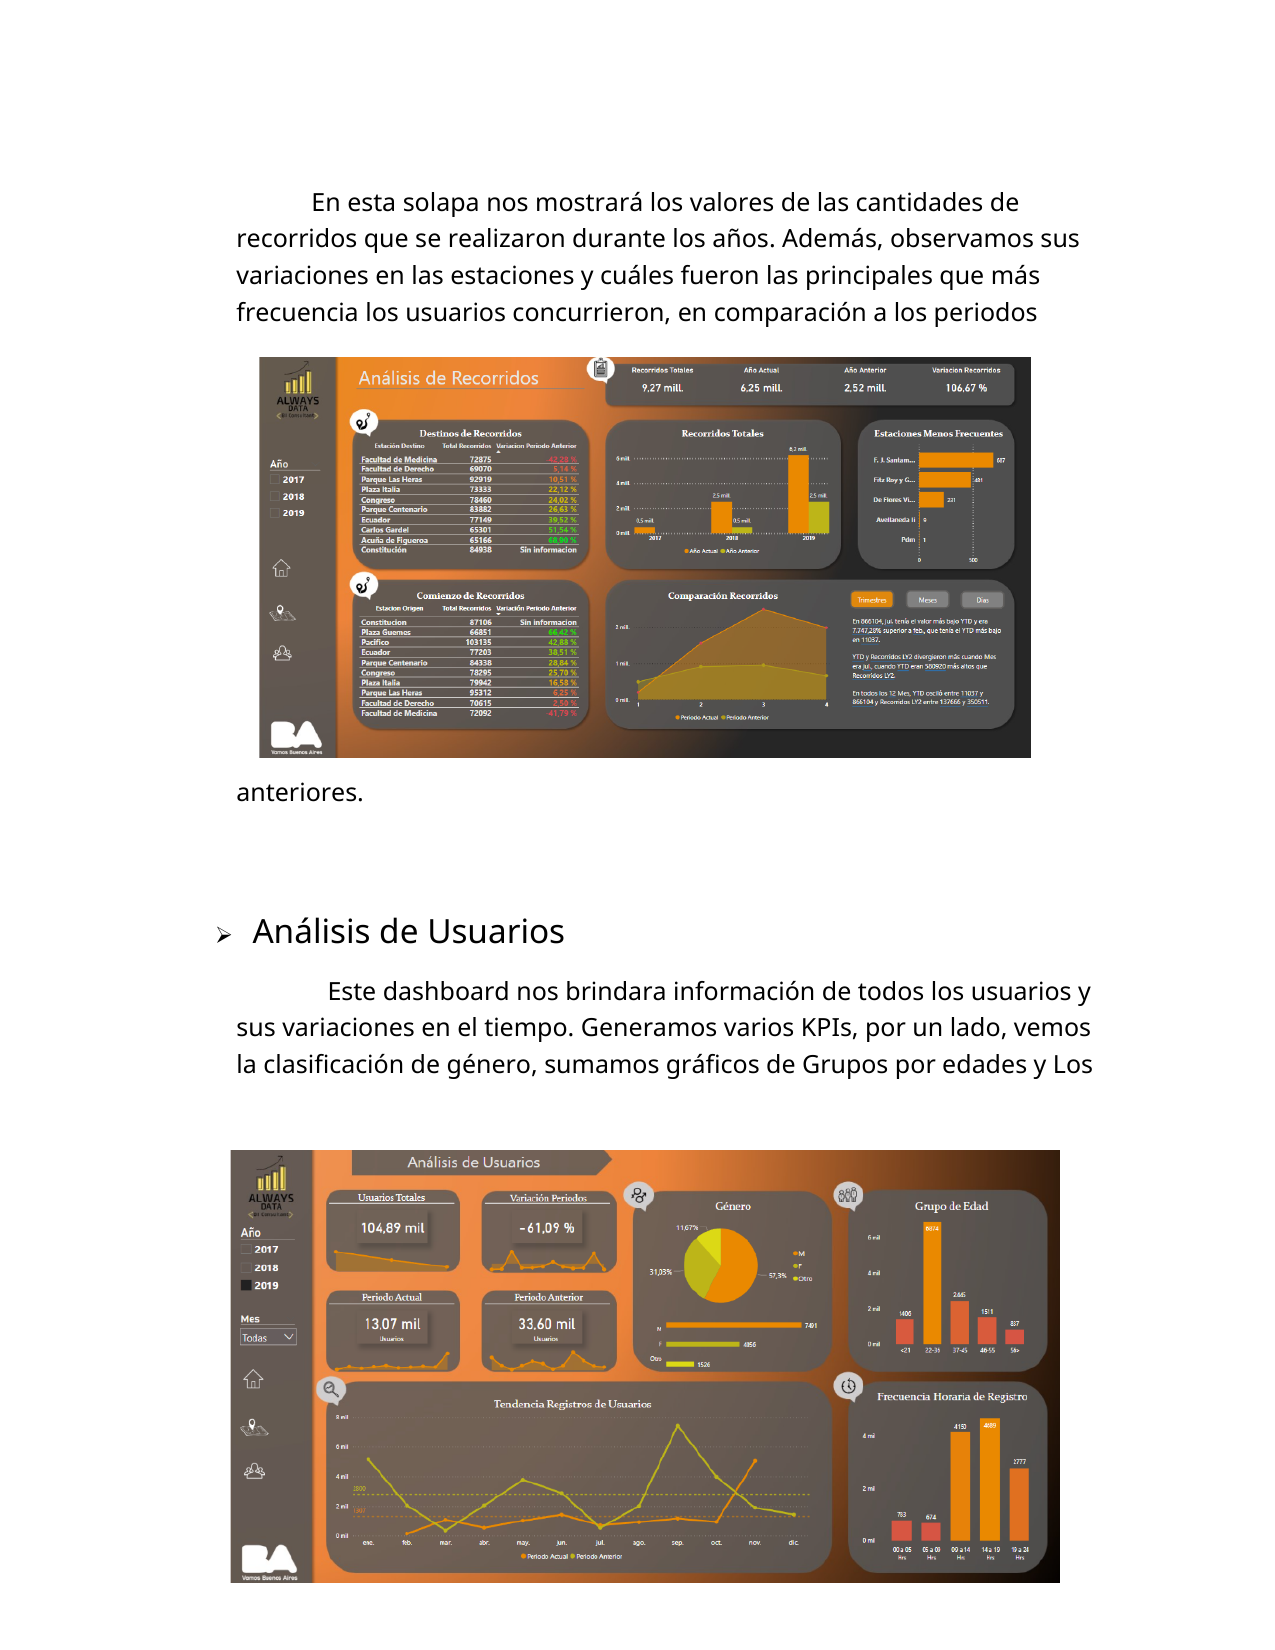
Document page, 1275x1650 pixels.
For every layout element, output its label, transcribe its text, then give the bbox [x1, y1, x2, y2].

picture [228, 1150, 1060, 1582]
picture [258, 357, 1031, 757]
text Este dashboard nos brindara información de todos los usuarios y sus variaciones en el tiempo. Generamos varios KPIs, por un lado, vemos la clasificación de género, sumamos gráficos de Grupos por edades y Los horarios en más frecuentes en donde los usuarios se registran y/o comienzan un recorrido. [236, 973, 1098, 1081]
list Análisis de Usuarios [215, 907, 1098, 953]
